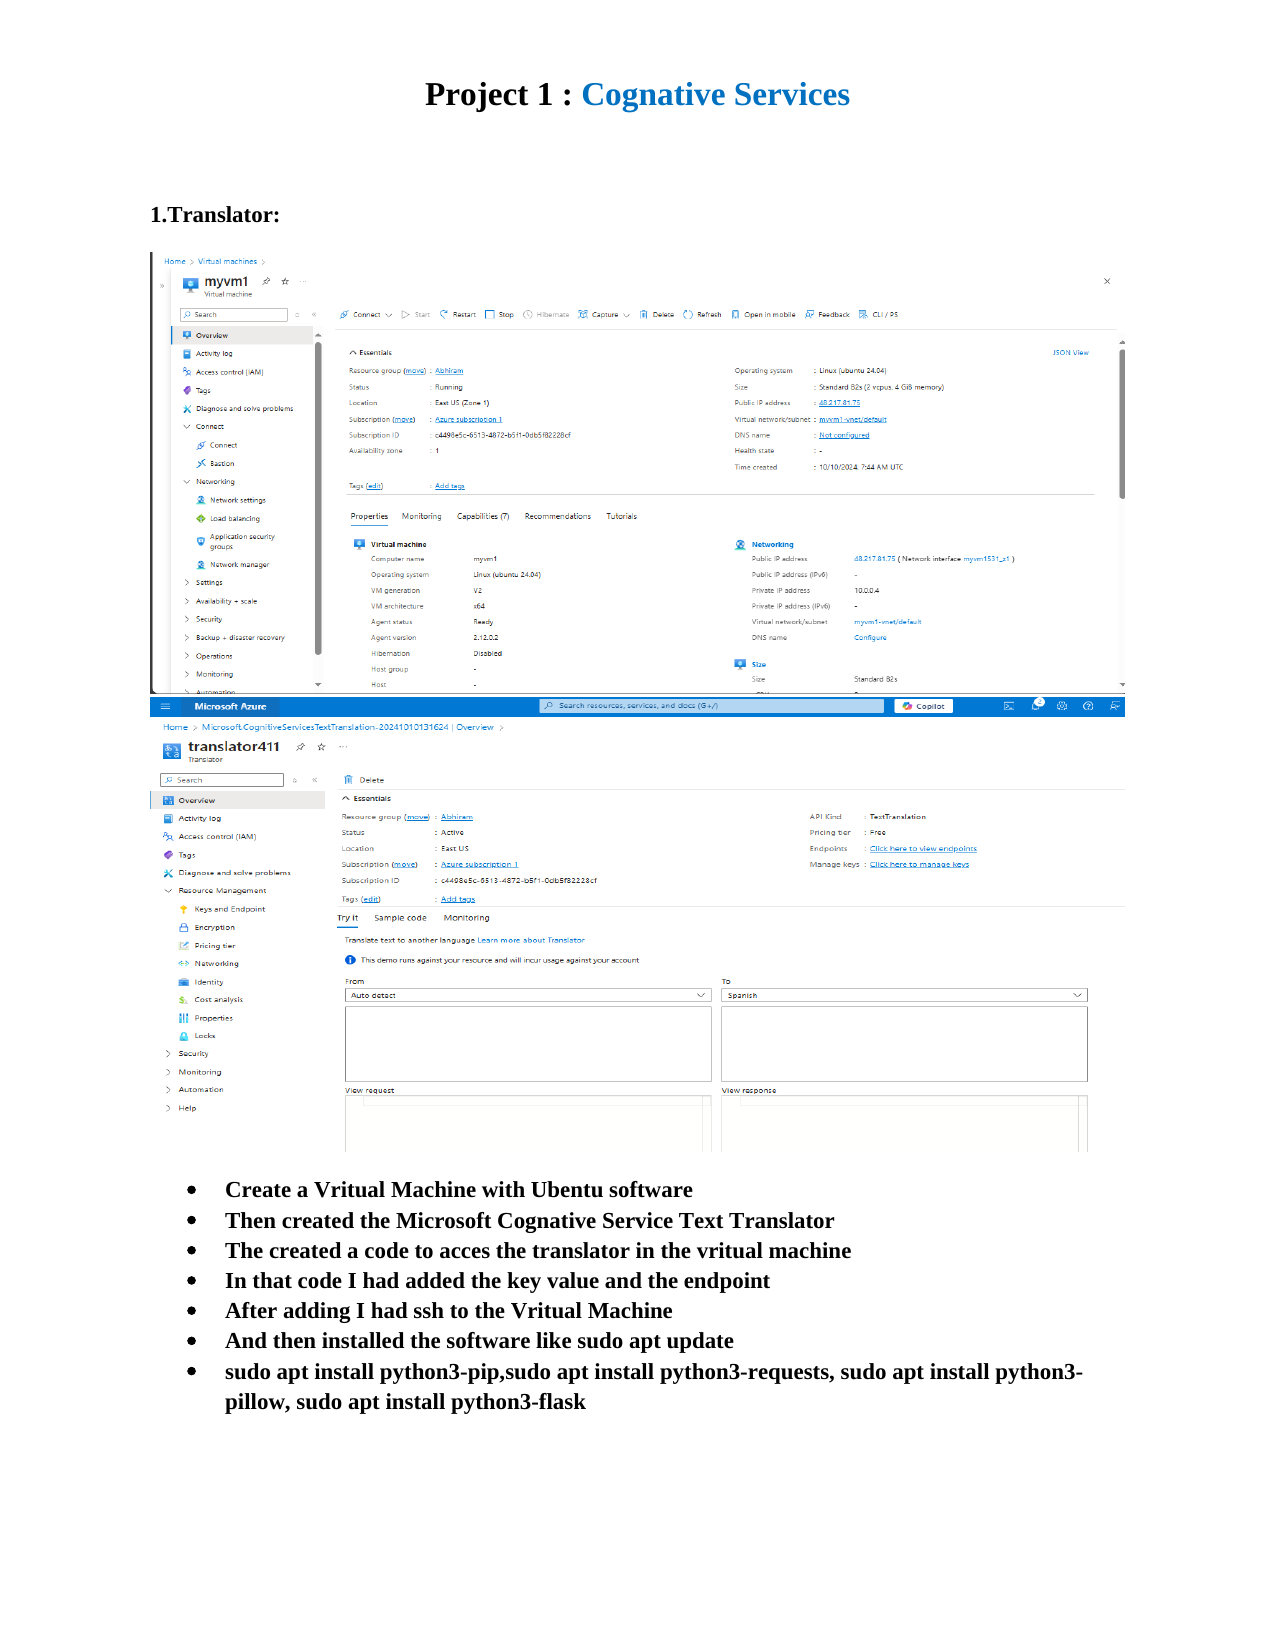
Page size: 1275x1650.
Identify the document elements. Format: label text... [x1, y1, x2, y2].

text 1.Translator: [150, 201, 1125, 227]
list The created a code to acces the translator in the vritual machine [187, 1237, 1125, 1263]
list Create a Vritual Machine with Ubentu software [187, 1176, 1125, 1203]
list Then created the Microsoft Cognative Service Text Translator [187, 1207, 1125, 1233]
list After adding I had ssh to the Vritual Machine [187, 1297, 1125, 1324]
picture [150, 697, 1125, 1152]
list sudo apt install python3-pip,sudo apt install python3-requests, sudo apt install python3-pillow, sudo apt install python3-flask [187, 1358, 1125, 1414]
picture [150, 252, 1125, 694]
list And then installed the software like sudo apt update [187, 1327, 1125, 1354]
list In that code I had added the key value and the endpoint [187, 1267, 1125, 1293]
